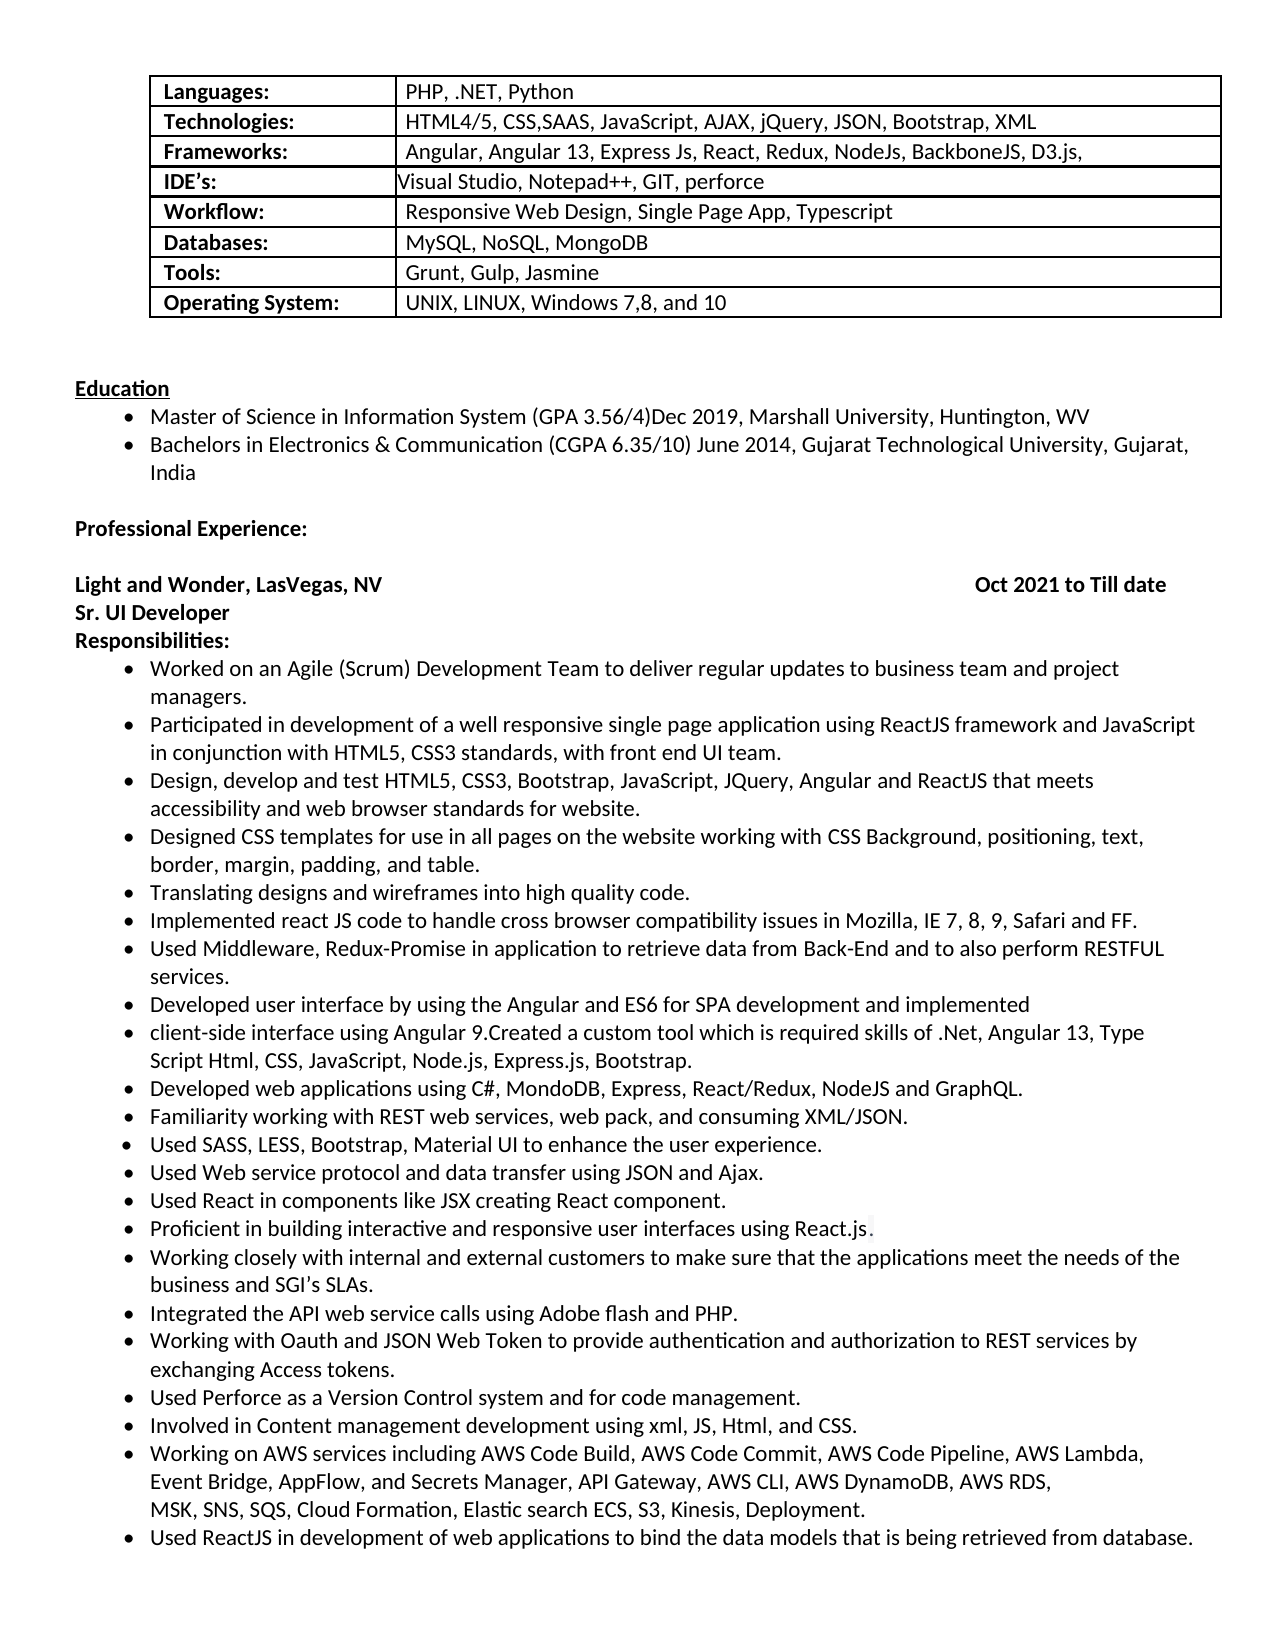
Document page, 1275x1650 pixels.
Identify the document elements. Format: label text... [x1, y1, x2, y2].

table_cell Angular, Angular 13, Express Js, React, Redux, NodeJs, BackboneJS, D3.js, [397, 137, 1220, 165]
list Integrated the API web service calls using Adobe flash and PHP. [123, 1299, 1200, 1327]
list Used SASS, LESS, Bootstrap, Material UI to enhance the user experience. [121, 1131, 1200, 1158]
list Implemented react JS code to handle cross browser compatibility issues in Mozilla, IE 7, 8, 9, Safari and FF. [123, 906, 1200, 934]
text Responsibilities: [75, 626, 1200, 654]
list Used ReactJS in development of web applications to bind the data models that is being retrieved from database. [123, 1523, 1200, 1551]
list Working with Oauth and JSON Web Token to provide authentication and authorization to REST services by exchanging Access tokens. [123, 1327, 1200, 1383]
list Proficient in building interactive and responsive user interfaces using React.js. [123, 1214, 1200, 1243]
list client-side interface using Angular 9.Created a custom tool which is required skills of .Net, Angular 13, Type Script Html, CSS, JavaScript, Node.js, Express.js, Bootstrap. [123, 1018, 1200, 1074]
list Used Middleware, Redux-Promise in application to retrieve data from Back-End and to also perform RESTFUL services. [123, 934, 1200, 990]
list Used React in components like JSX creating React component. [123, 1187, 1200, 1214]
table_cell MySQL, NoSQL, MongoDB [397, 228, 1220, 256]
table_cell Operating System: [151, 288, 395, 316]
text MSK, SNS, SQS, Cloud Formation, Elastic search ECS, S3, Kinesis, Deployment. [150, 1495, 1200, 1523]
list Working on AWS services including AWS Code Build, AWS Code Commit, AWS Code Pipeline, AWS Lambda, Event Bridge, AppFlow, and Secrets Manager, API Gateway, AWS CLI, AWS DynamoDB, AWS RDS, [123, 1439, 1200, 1495]
list Used Web service protocol and data transfer using JSON and Ajax. [123, 1158, 1200, 1187]
list Participated in development of a well responsive single page application using ReactJS framework and JavaScript in conjunction with HTML5, CSS3 standards, with front end UI team. [123, 710, 1200, 766]
table_cell Languages: [151, 77, 395, 105]
text Education [75, 374, 1200, 402]
table_cell PHP, .NET, Python [397, 77, 1220, 105]
list Translating designs and wireframes into high quality code. [123, 878, 1200, 906]
table_cell Grunt, Gulp, Jasmine [397, 258, 1220, 286]
list Bachelors in Electronics & Communication (CGPA 6.35/10) June 2014, Gujarat Technological University, Gujarat, India [123, 430, 1200, 486]
table_cell Tools: [151, 258, 395, 286]
list Worked on an Agile (Scrum) Development Team to deliver regular updates to business team and project managers. [123, 654, 1200, 710]
list Working closely with internal and external customers to make sure that the applications meet the needs of the business and SGI’s SLAs. [123, 1243, 1200, 1299]
table_cell IDE’s: [151, 168, 395, 195]
table_cell Frameworks: [151, 137, 395, 165]
list Developed user interface by using the Angular and ES6 for SPA development and implemented [123, 990, 1200, 1018]
table_cell UNIX, LINUX, Windows 7,8, and 10 [397, 288, 1220, 316]
text Light and Wonder, LasVegas, NV Oct 2021 to Till date [75, 570, 1200, 598]
list Involved in Content management development using xml, JS, Html, and CSS. [123, 1411, 1200, 1439]
list Master of Science in Information System (GPA 3.56/4)Dec 2019, Marshall University, Huntington, WV [123, 402, 1200, 430]
list Design, develop and test HTML5, CSS3, Bootstrap, JavaScript, JQuery, Angular and ReactJS that meets accessibility and web browser standards for website. [123, 766, 1200, 822]
text Sr. UI Developer [75, 598, 1200, 626]
table_cell Visual Studio, Notepad++, GIT, perforce [397, 168, 1220, 195]
table_cell Technologies: [151, 107, 395, 135]
text Professional Experience: [75, 514, 1200, 542]
list Developed web applications using C#, MondoDB, Express, React/Redux, NodeJS and GraphQL. [123, 1074, 1200, 1102]
list Used Perforce as a Version Control system and for code management. [123, 1383, 1200, 1411]
list Familiarity working with REST web services, web pack, and consuming XML/JSON. [123, 1102, 1200, 1131]
table_cell HTML4/5, CSS,SAAS, JavaScript, AJAX, jQuery, JSON, Bootstrap, XML [397, 107, 1220, 135]
table_cell Databases: [151, 228, 395, 256]
table_cell Responsive Web Design, Single Page App, Typescript [397, 198, 1220, 226]
list Designed CSS templates for use in all pages on the website working with CSS Background, positioning, text, border, margin, padding, and table. [123, 822, 1200, 878]
table_cell Workflow: [151, 198, 395, 226]
